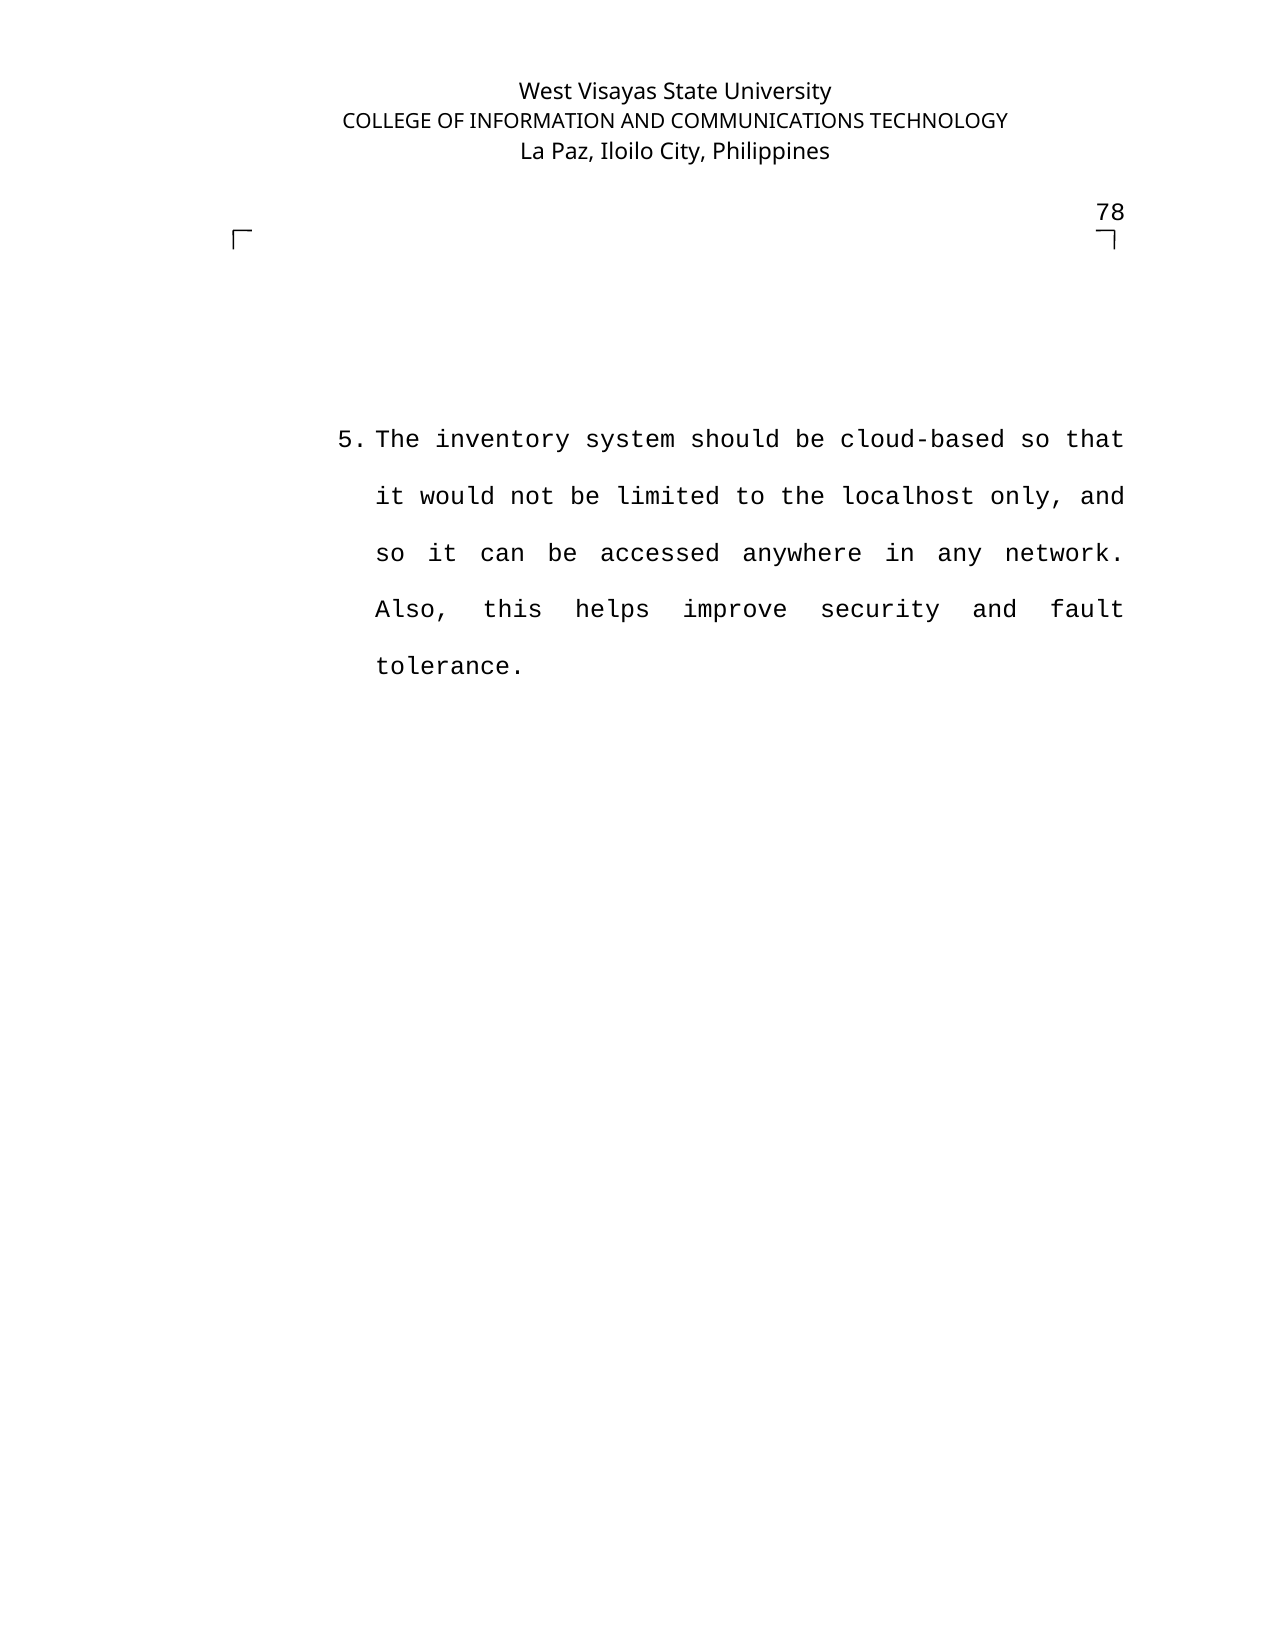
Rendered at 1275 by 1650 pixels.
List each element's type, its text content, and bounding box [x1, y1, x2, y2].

list The inventory system should be cloud-based so that it would not be limited to the localhost only, and so it can be accessed anywhere in any network. Also, this helps improve security and fault tolerance. [337, 427, 1125, 682]
